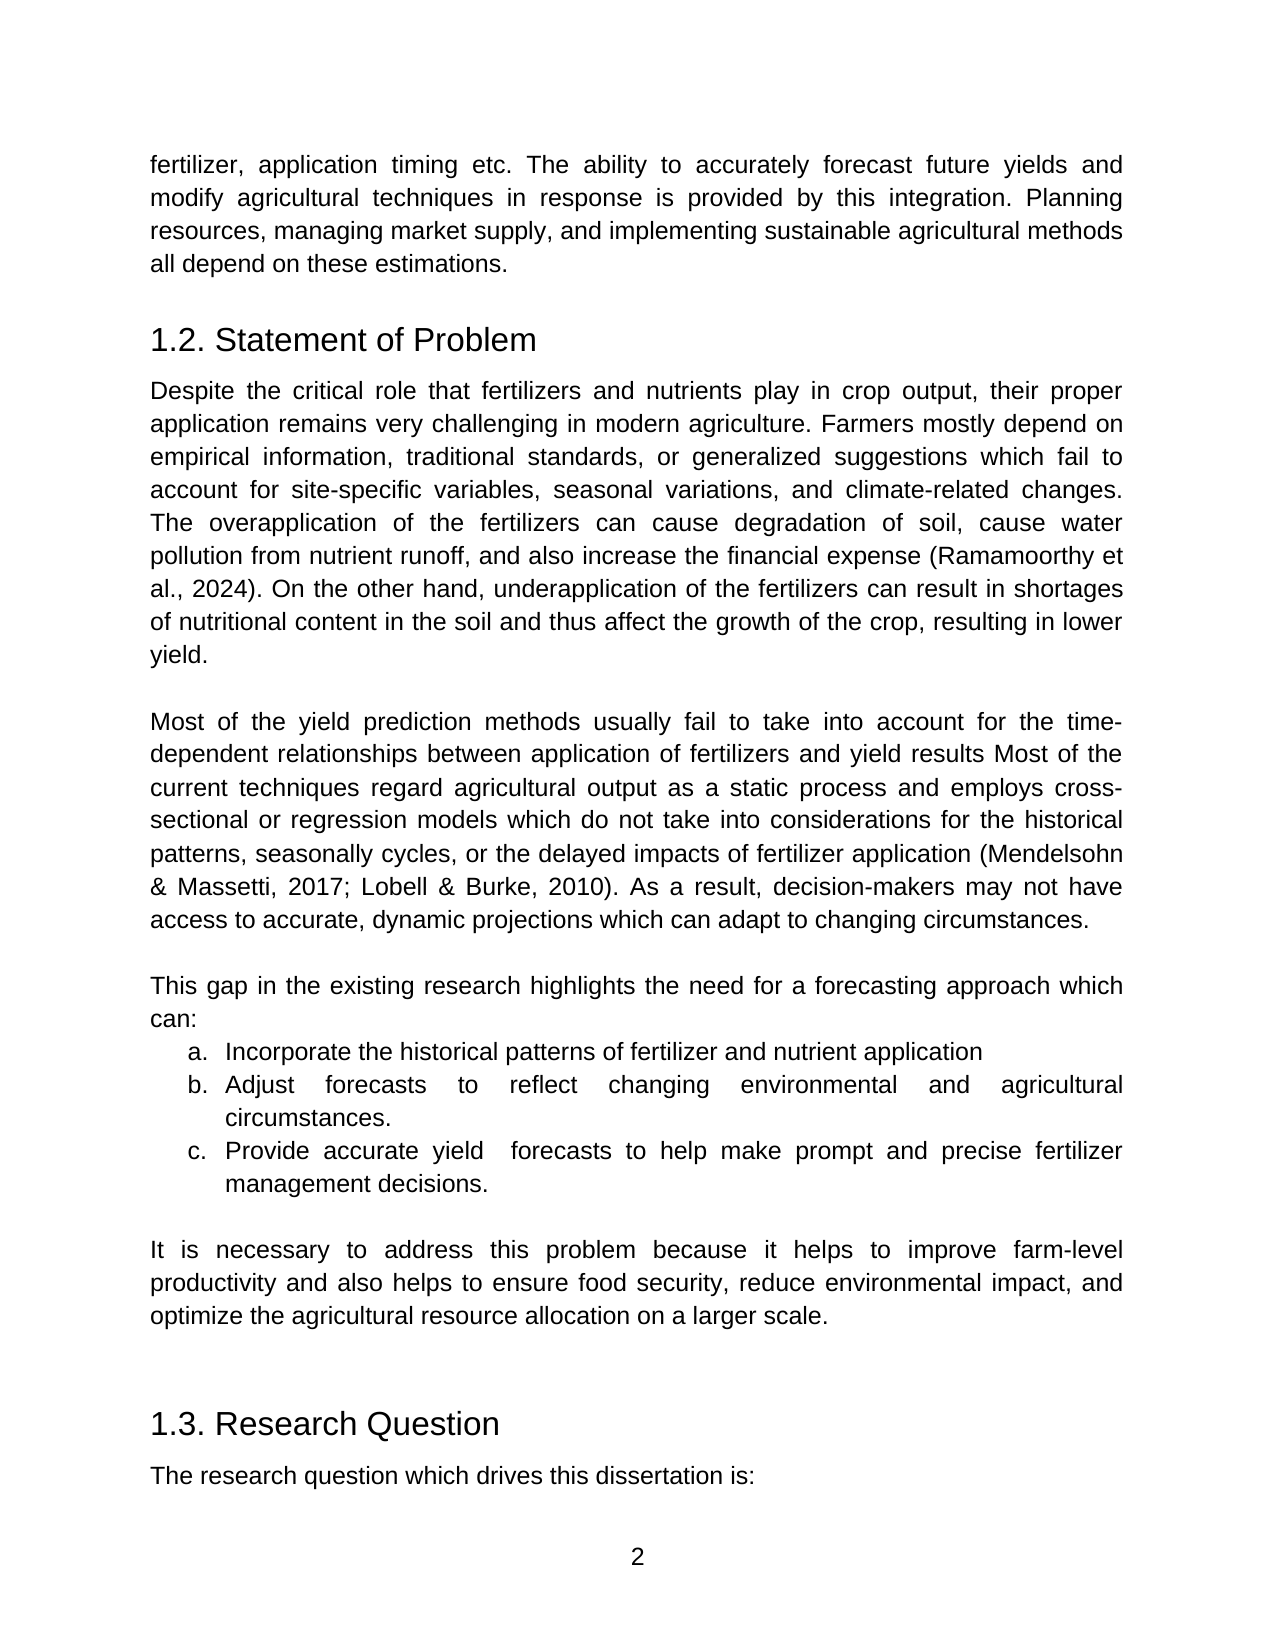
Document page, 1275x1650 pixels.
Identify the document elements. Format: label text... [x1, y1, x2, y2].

text It is necessary to address this problem because it helps to improve farm-level productivity and also helps to ensure food security, reduce environmental impact, and optimize the agricultural resource allocation on a larger scale. [150, 1235, 1125, 1329]
text Most of the yield prediction methods usually fail to take into account for the time-dependent relationships between application of fertilizers and yield results Most of the current techniques regard agricultural output as a static process and employs cross-sectional or regression models which do not take into considerations for the historical patterns, seasonally cycles, or the delayed impacts of fertilizer application (Mendelsohn & Massetti, 2017; Lobell & Burke, 2010). As a result, decision-makers may not have access to accurate, dynamic projections which can adapt to changing circumstances. [150, 706, 1125, 933]
text This gap in the existing research highlights the need for a forecasting approach which can: [150, 971, 1125, 1032]
list Incorporate the historical patterns of fertilizer and nutrient application [187, 1037, 1125, 1065]
subtitle 1.2. Statement of Problem [150, 319, 1125, 358]
list Adjust forecasts to reflect changing environmental and agricultural circumstances. [187, 1070, 1125, 1131]
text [150, 150, 1125, 278]
text The research question which drives this dissertation is: [150, 1461, 1125, 1490]
text Despite the critical role that fertilizers and nutrients play in crop output, their proper application remains very challenging in modern agriculture. Farmers mostly depend on empirical information, traditional standards, or generalized suggestions which fail to account for site-specific variables, seasonal variations, and climate-related changes. The overapplication of the fertilizers can cause degradation of soil, cause water pollution from nutrient runoff, and also increase the financial expense (Ramamoorthy et al., 2024). On the other hand, underapplication of the fertilizers can result in shortages of nutritional content in the soil and thus affect the growth of the crop, resulting in lower yield. [150, 376, 1125, 669]
subtitle 1.3. Research Question [150, 1404, 1125, 1443]
list Provide accurate yield forecasts to help make prompt and precise fertilizer management decisions. [187, 1136, 1125, 1197]
